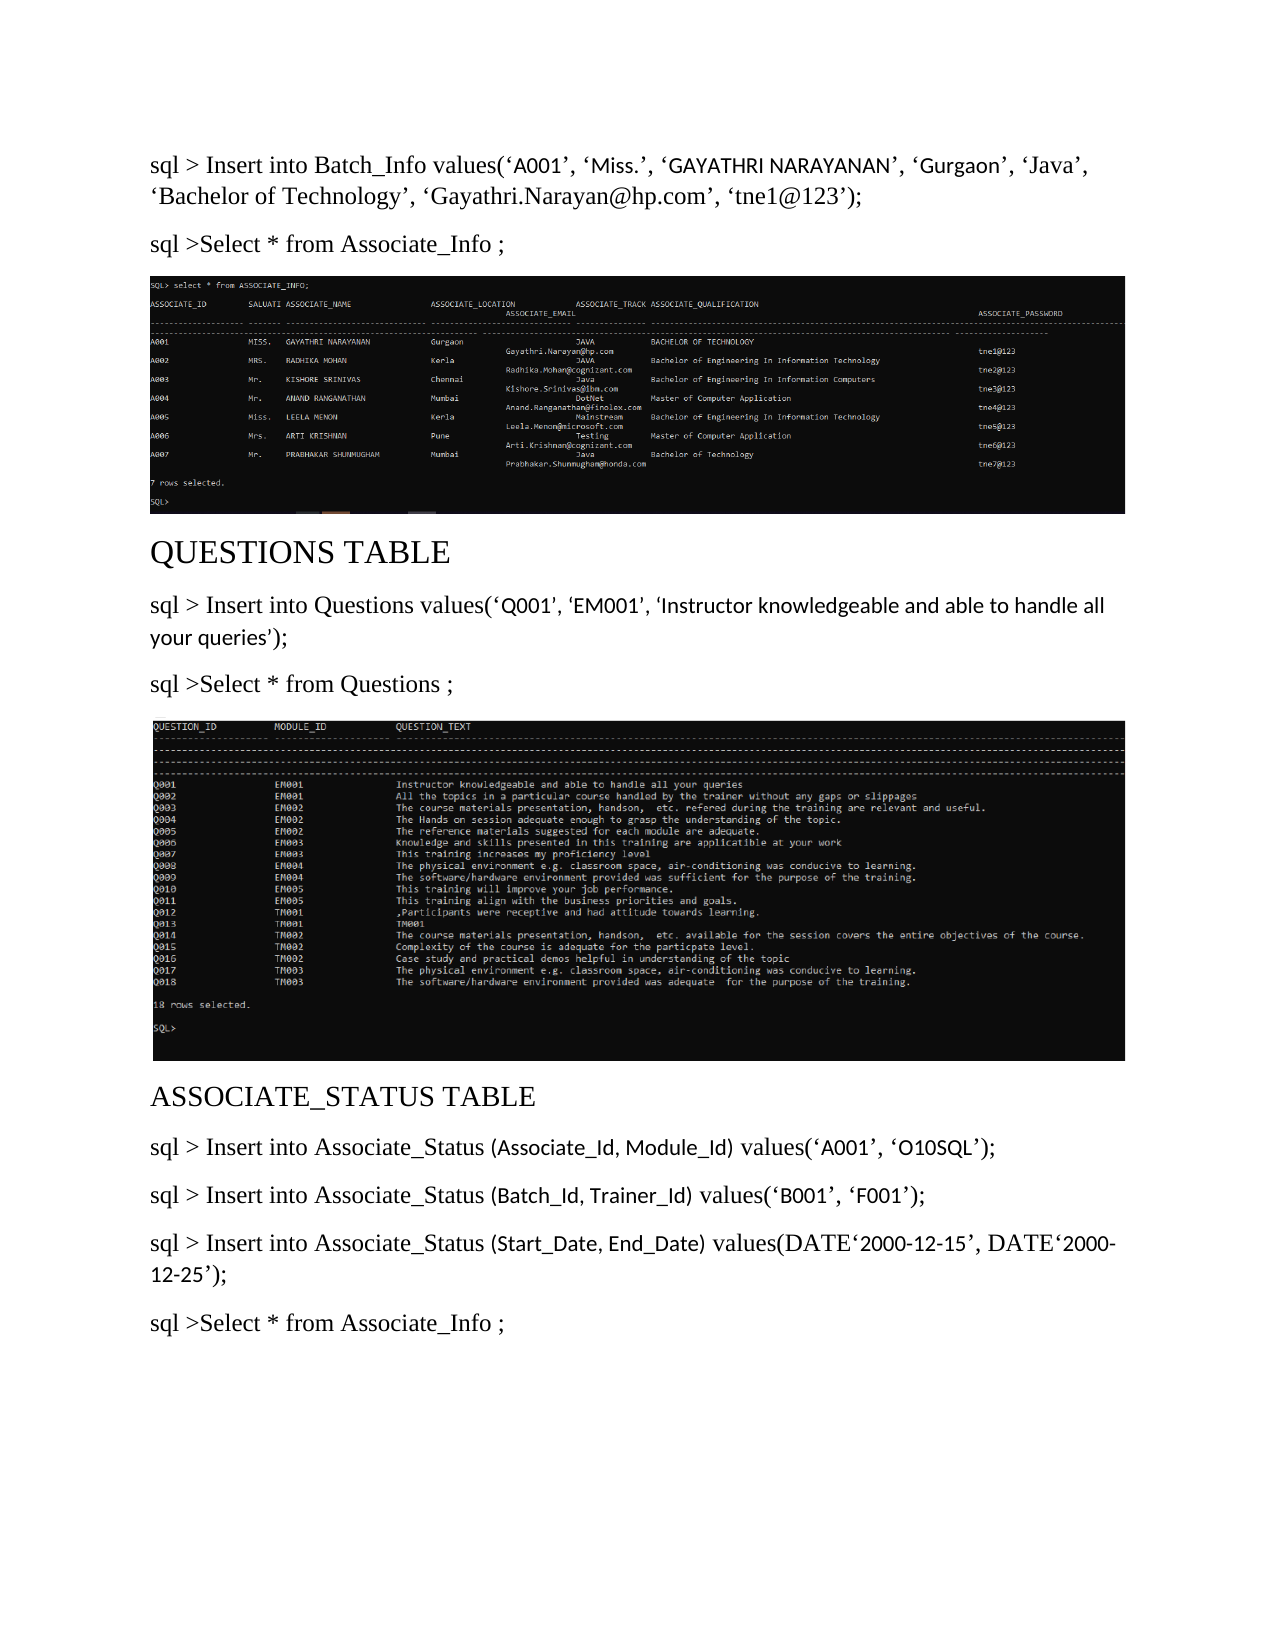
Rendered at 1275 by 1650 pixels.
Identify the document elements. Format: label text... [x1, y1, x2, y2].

text sql >Select * from Associate_Info ; [150, 229, 1125, 258]
picture [150, 276, 1125, 514]
text sql >Select * from Associate_Info ; [150, 1308, 1125, 1336]
text QUESTIONS TABLE [150, 532, 1125, 571]
text sql > Insert into Batch_Info values(‘A001’, ‘Miss.’, ‘GAYATHRI NARAYANAN’, ‘Gurgaon’, ‘Java’, ‘Bachelor of Technology’, ‘Gayathri.Narayan@hp.com’, ‘tne1@123’); [150, 150, 1125, 210]
picture [150, 717, 1125, 1061]
text sql > Insert into Associate_Status (Start_Date, End_Date) values(DATE‘2000-12-15’, DATE‘2000-12-25’); [150, 1228, 1125, 1289]
text sql > Insert into Associate_Status (Batch_Id, Trainer_Id) values(‘B001’, ‘F001’); [150, 1180, 1125, 1209]
text sql >Select * from Questions ; [150, 669, 1125, 698]
text ASSOCIATE_STATUS TABLE [150, 1079, 1125, 1113]
text sql > Insert into Associate_Status (Associate_Id, Module_Id) values(‘A001’, ‘O10SQL’); [150, 1132, 1125, 1161]
text sql > Insert into Questions values(‘Q001’, ‘EM001’, ‘Instructor knowledgeable and able to handle all your queries’); [150, 590, 1125, 651]
